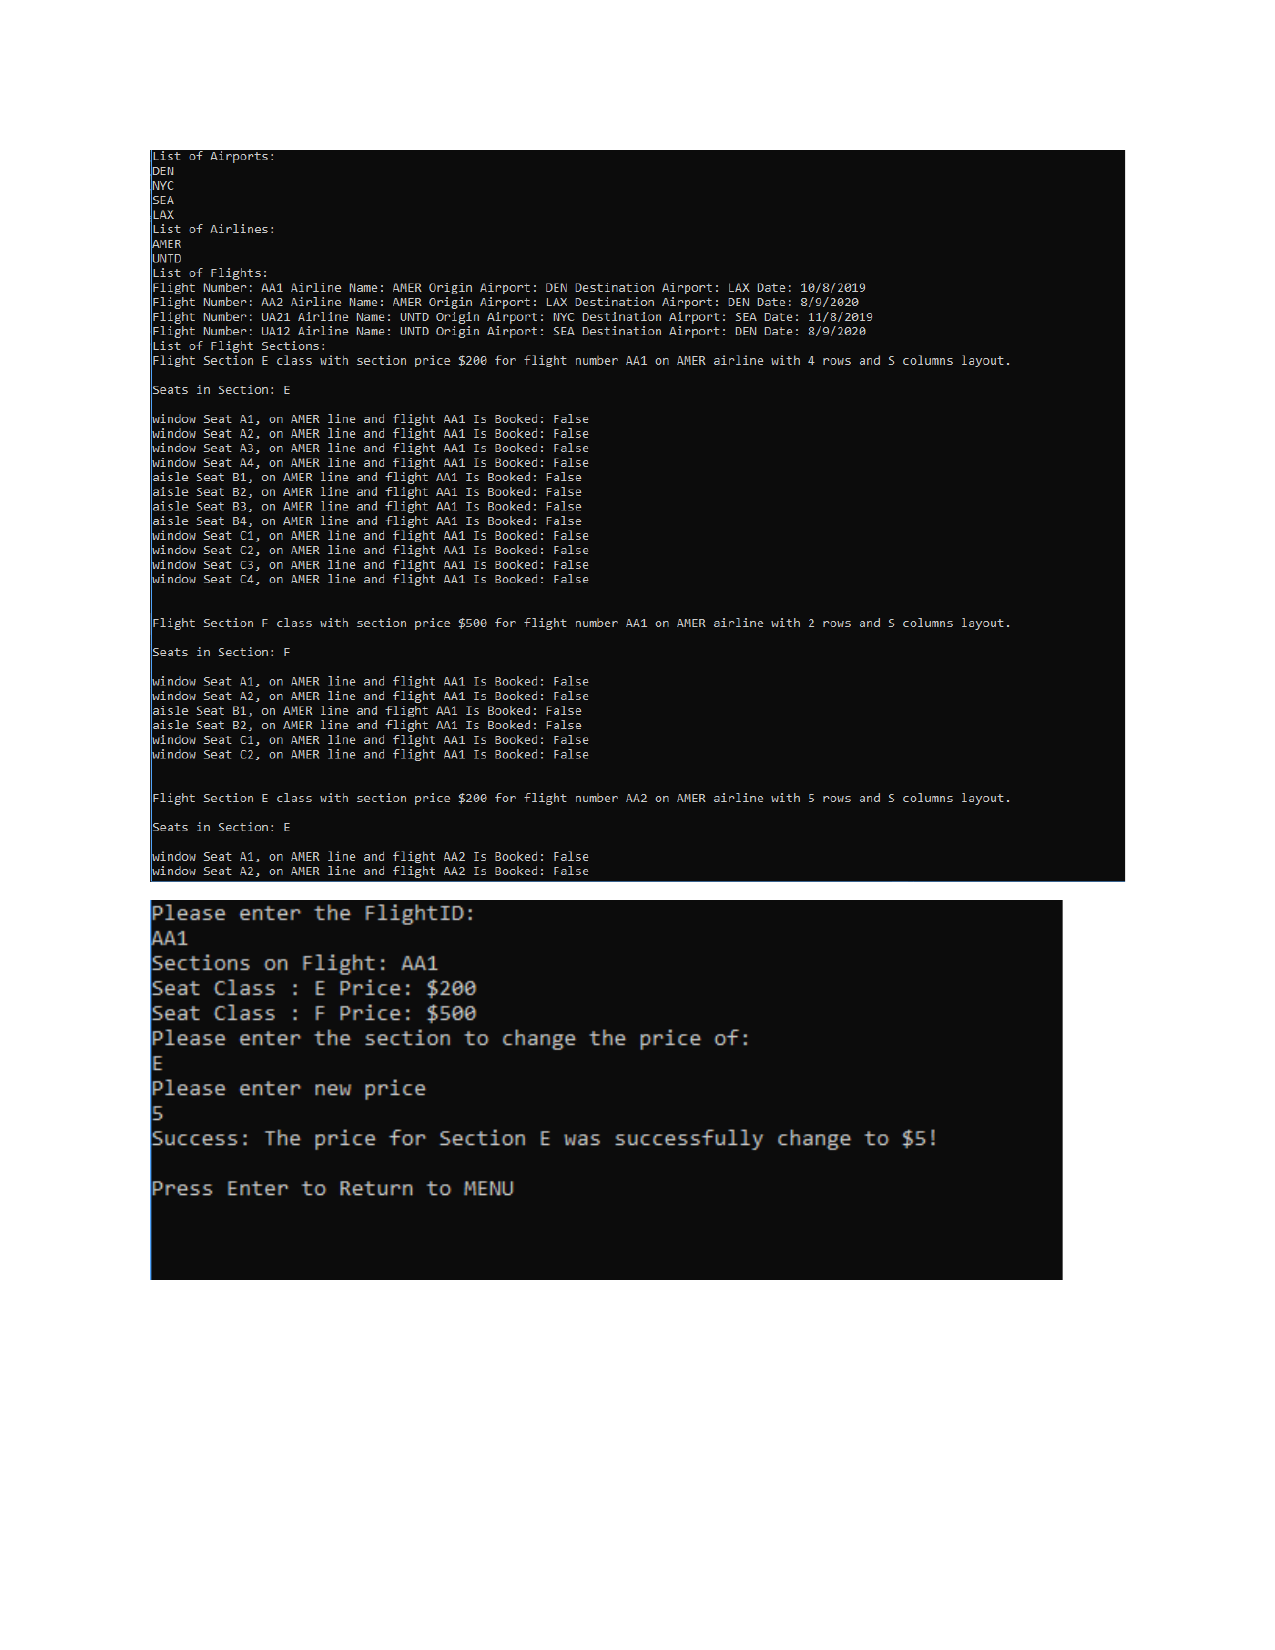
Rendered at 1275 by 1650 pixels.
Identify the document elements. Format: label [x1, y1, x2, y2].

picture [150, 900, 1063, 1280]
picture [150, 150, 1125, 882]
